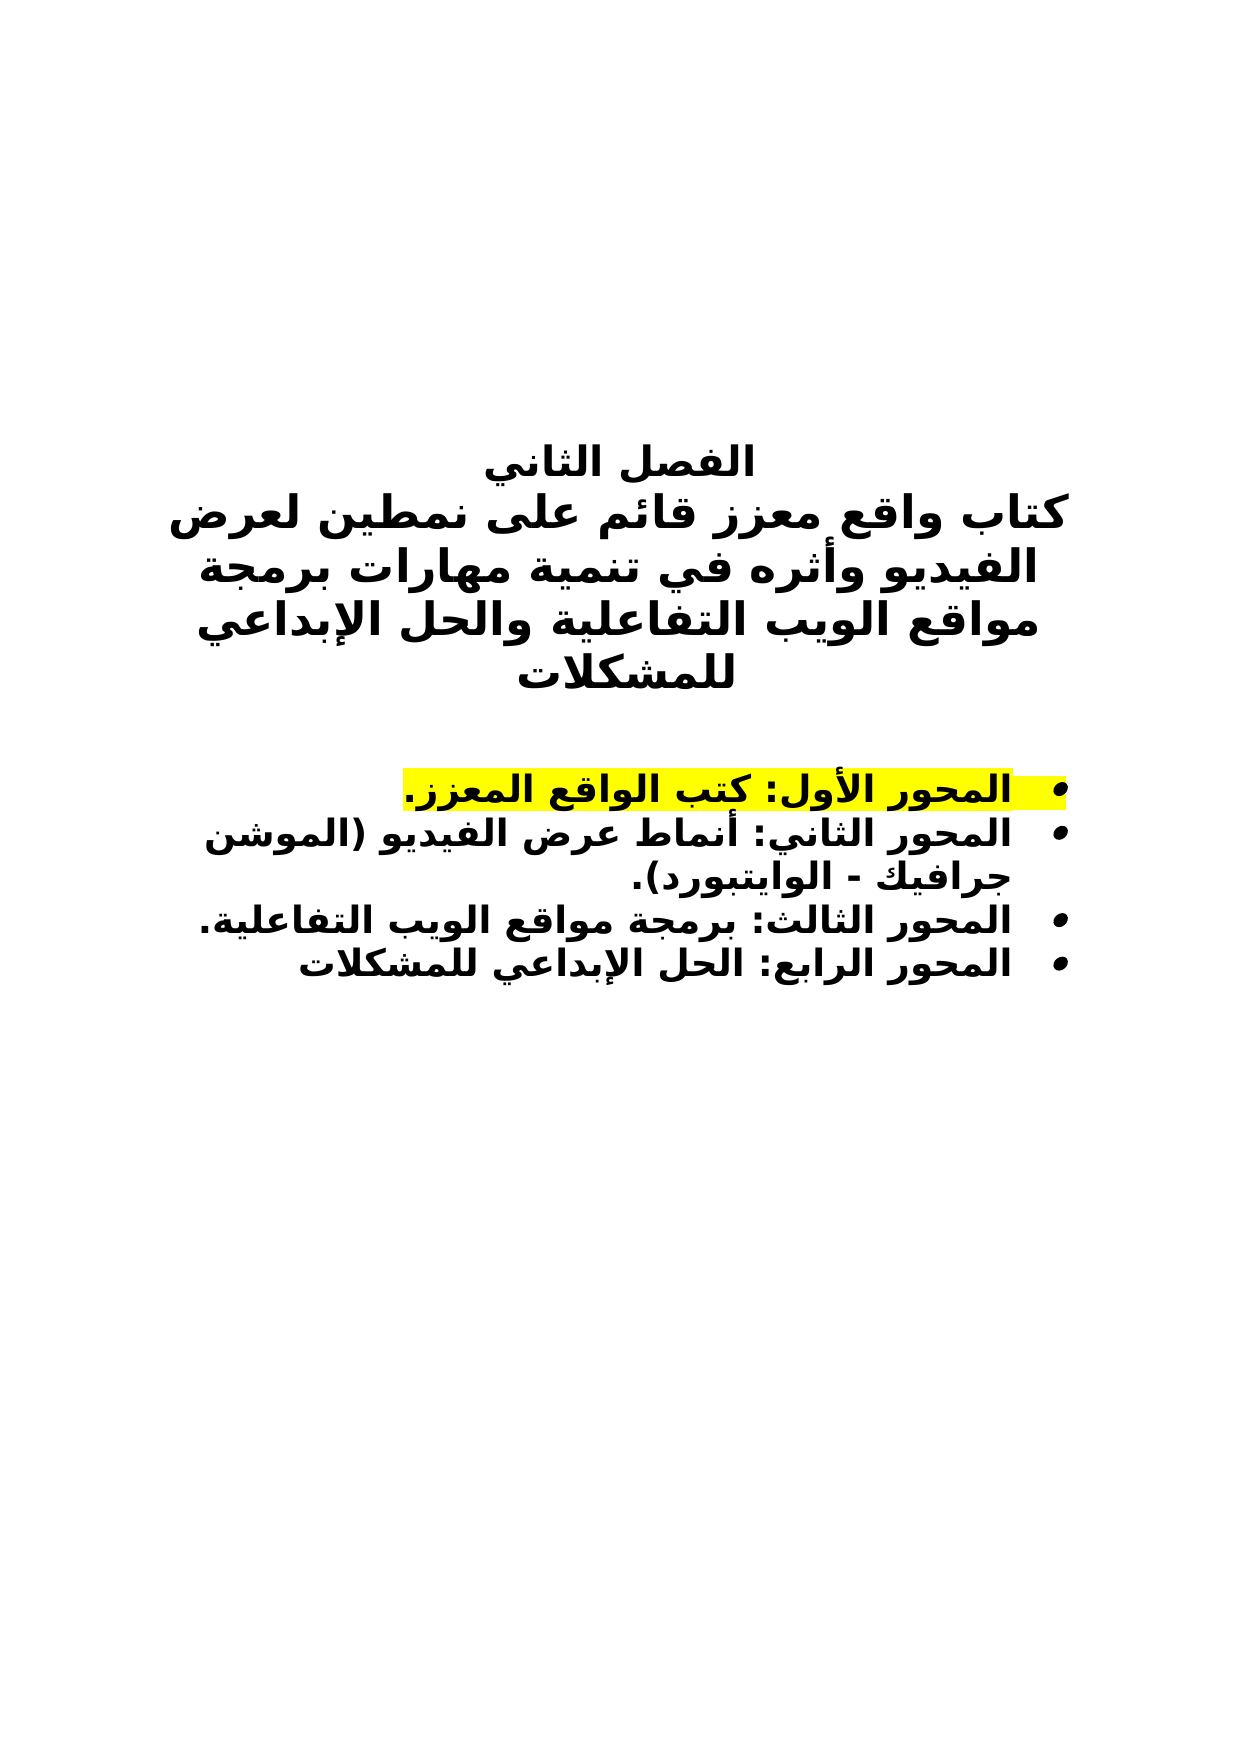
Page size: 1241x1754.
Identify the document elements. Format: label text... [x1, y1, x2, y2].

list المحور الرابع: الحل الإبداعي للمشكلات [150, 942, 1051, 986]
text الفصل الثاني [150, 437, 1090, 486]
list المحور الثالث: برمجة مواقع الويب التفاعلية. [150, 898, 1051, 942]
list المحور الأول: كتب الواقع المعزز. [150, 767, 836, 811]
text كتاب واقع معزز قائم على نمطين لعرض الفيديو وأثره في تنمية مهارات برمجة مواقع الويب التفاعلية والحل الإبداعي للمشكلات [150, 486, 1088, 699]
list المحور الثاني: أنماط عرض الفيديو (الموشن جرافيك - الوايتبورد). [150, 811, 1051, 898]
